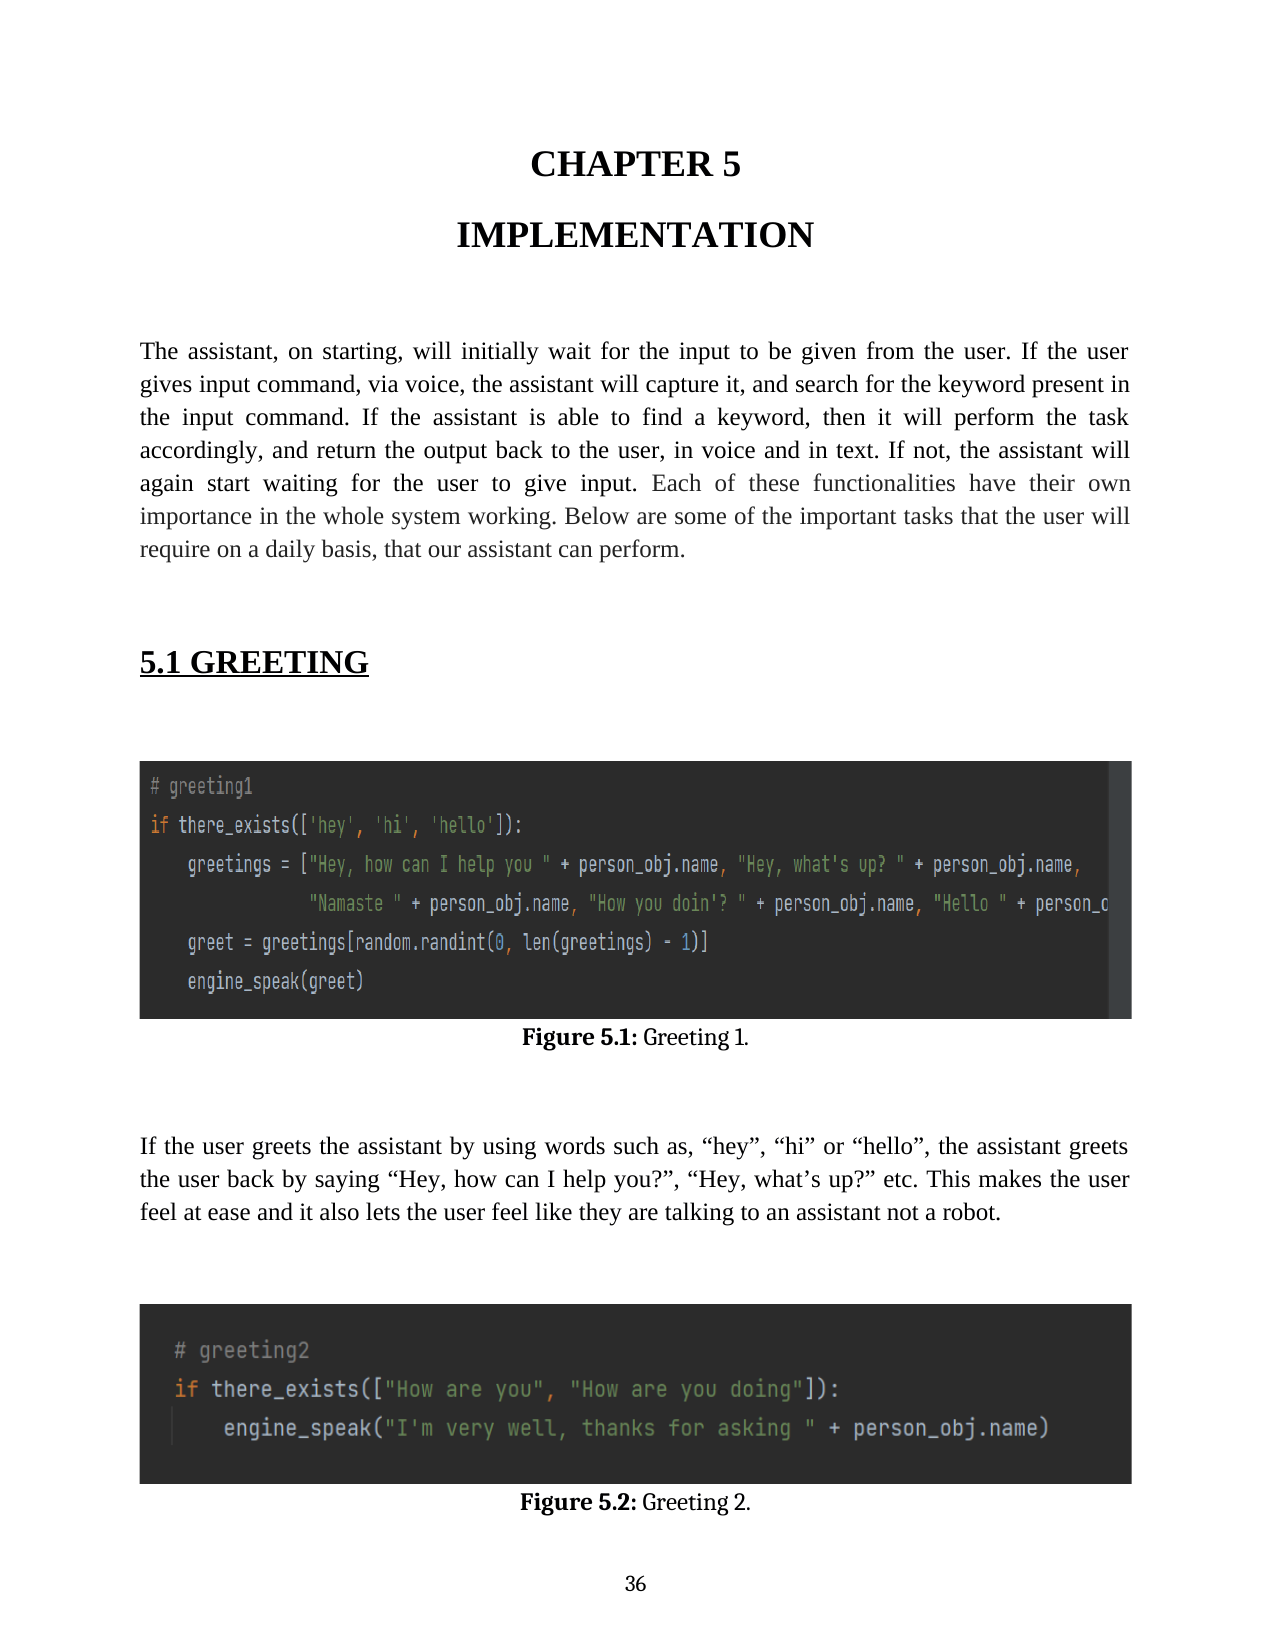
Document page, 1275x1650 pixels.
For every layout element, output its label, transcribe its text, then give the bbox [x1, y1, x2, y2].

picture [139, 761, 1132, 1019]
text Figure 5.1: Greeting 1. [139, 1019, 1131, 1052]
text The assistant, on starting, will initially wait for the input to be given from the user. If the user gives input command, via voice, the assistant will capture it, and search for the keyword present in the input command. If the assistant is able to find a keyword, then it will perform the task accordingly, and return the output back to the user, in voice and in text. If not, the assistant will again start waiting for the user to give input. Each of these functionalities have their own importance in the whole system working. Below are some of the important tasks that the user will require on a daily basis, that our assistant can perform. [139, 336, 1131, 563]
text CHAPTER 5 [139, 142, 1131, 185]
text IMPLEMENTATION [139, 212, 1131, 255]
text 5.1 GREETING [139, 642, 1131, 681]
text Figure 5.2: Greeting 2. [139, 1484, 1131, 1516]
text If the user greets the assistant by using words such as, “hey”, “hi” or “hello”, the assistant greets the user back by saying “Hey, how can I help you?”, “Hey, what’s up?” etc. This makes the user feel at ease and it also lets the user feel like they are talking to an assistant not a robot. [139, 1131, 1131, 1226]
picture [139, 1304, 1132, 1484]
